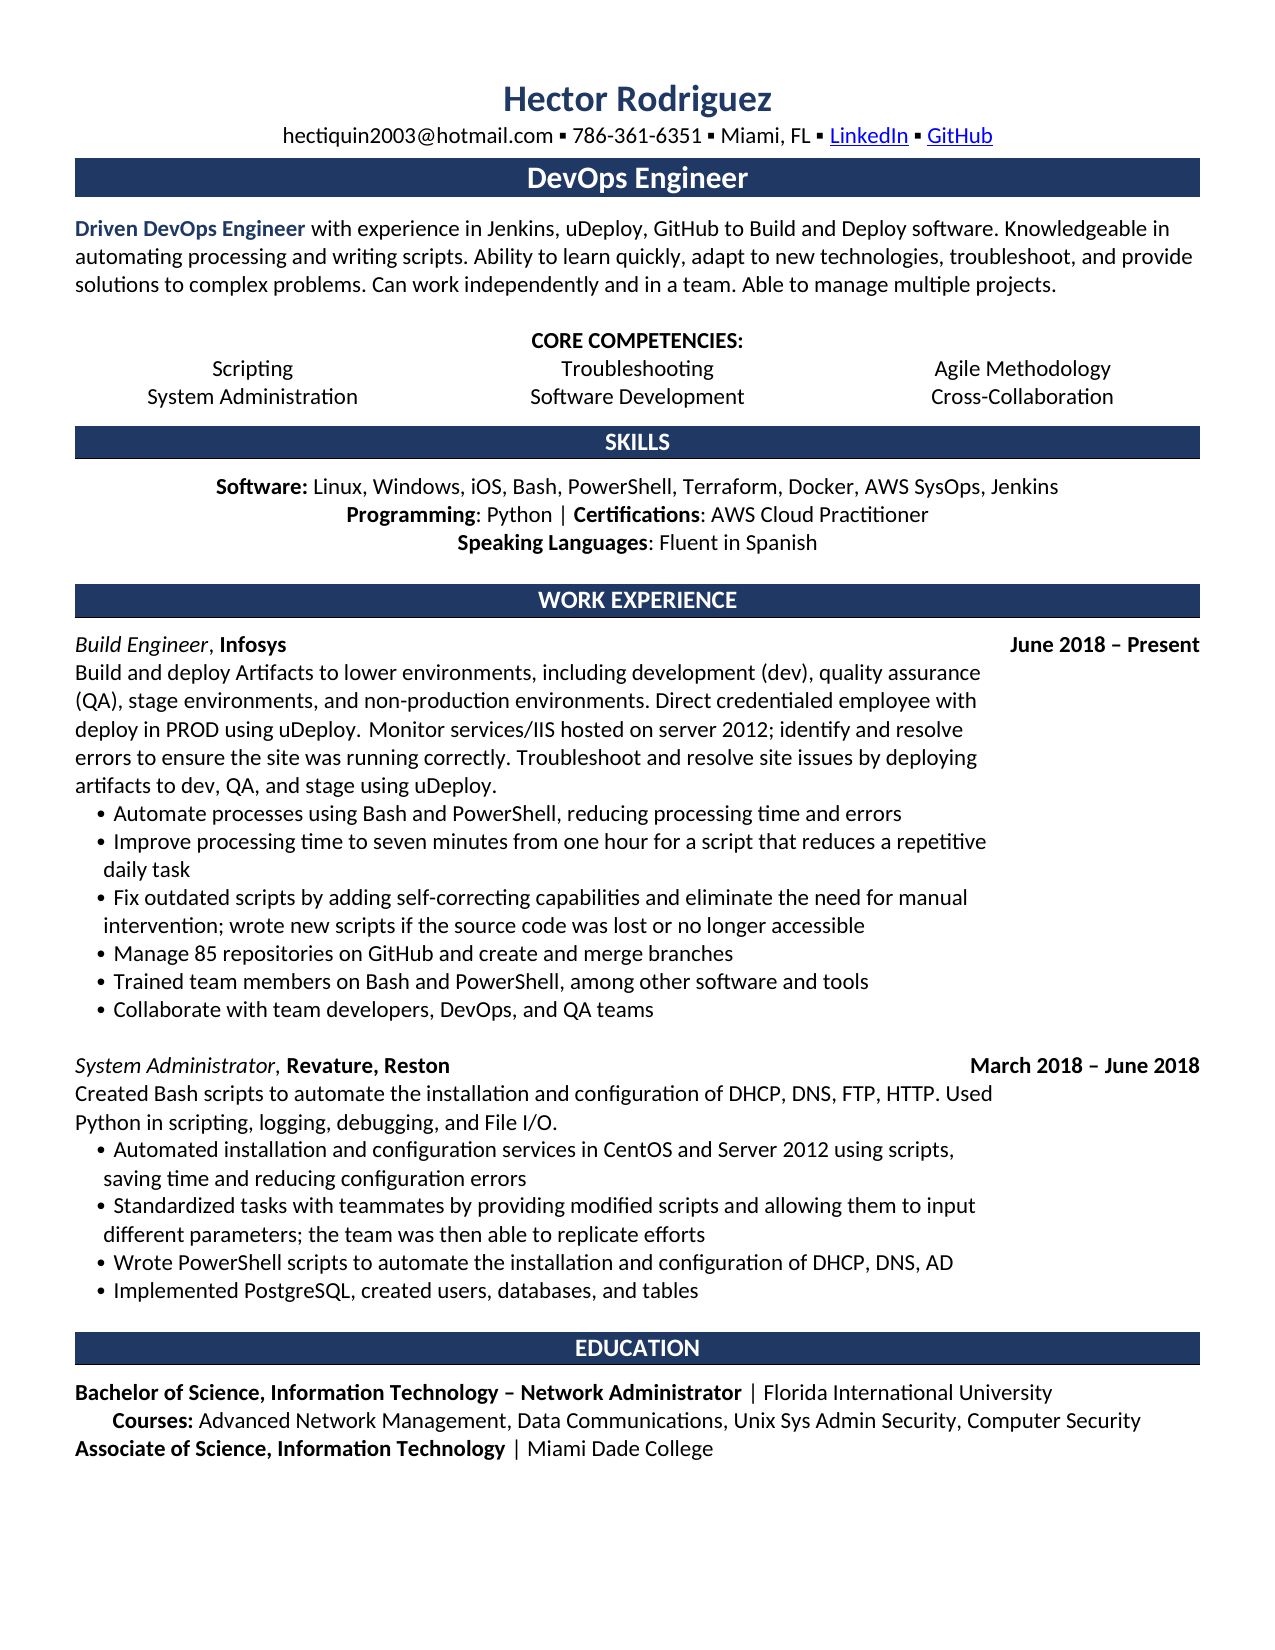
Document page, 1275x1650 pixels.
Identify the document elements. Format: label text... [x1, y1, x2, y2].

text Build and deploy Artifacts to lower environments, including development (dev), quality assurance (QA), stage environments, and non-production environments. Direct credentialed employee with deploy in PROD using uDeploy. Monitor services/IIS hosted on server 2012; identify and resolve errors to ensure the site was running correctly. Troubleshoot and resolve site issues by deploying artifacts to dev, QA, and stage using uDeploy. [75, 658, 1012, 799]
list Wrote PowerShell scripts to automate the installation and configuration of DHCP, DNS, AD [94, 1248, 1012, 1276]
text Courses: Advanced Network Management, Data Communications, Unix Sys Admin Security, Computer Security [75, 1406, 1200, 1434]
list Fix outdated scripts by adding self-correcting capabilities and eliminate the need for manual intervention; wrote new scripts if the source code was lost or no longer accessible [94, 883, 1012, 939]
list Automated installation and configuration services in CentOS and Server 2012 using scripts, saving time and reducing configuration errors [94, 1136, 1012, 1192]
text Troubleshooting [460, 354, 815, 382]
text Driven DevOps Engineer with experience in Jenkins, uDeploy, GitHub to Build and Deploy software. Knowledgeable in automating processing and writing scripts. Ability to learn quickly, adapt to new technologies, troubleshoot, and provide solutions to complex problems. Can work independently and in a team. Able to manage multiple projects. [75, 214, 1200, 298]
text DevOps Engineer [75, 158, 1200, 197]
list Improve processing time to seven minutes from one hour for a script that reduces a repetitive daily task [94, 827, 1012, 883]
text Associate of Science, Information Technology | Miami Dade College [75, 1434, 1200, 1462]
list Implemented PostgreSQL, created users, databases, and tables [94, 1276, 1012, 1304]
text System Administrator, Revature, Reston March 2018 – June 2018 [75, 1052, 1200, 1079]
text Core Competencies: [75, 326, 1200, 354]
text Cross-Collaboration [845, 382, 1200, 411]
title WORK EXPERIENCE [75, 584, 1200, 617]
title Hector Rodriguez [75, 75, 1200, 121]
list Collaborate with team developers, DevOps, and QA teams [94, 996, 1012, 1023]
list Automate processes using Bash and PowerShell, reducing processing time and errors [94, 799, 1012, 827]
list Standardized tasks with teammates by providing modified scripts and allowing them to input different parameters; the team was then able to replicate efforts [94, 1192, 1012, 1248]
list Manage 85 repositories on GitHub and create and merge branches [94, 939, 1012, 967]
text Speaking Languages: Fluent in Spanish [75, 528, 1200, 556]
text Software Development [460, 382, 815, 411]
title EDUCATION [75, 1332, 1200, 1364]
text System Administration [75, 382, 430, 411]
text Bachelor of Science, Information Technology – Network Administrator | Florida International University [75, 1378, 1200, 1406]
text Build Engineer, Infosys June 2018 – Present [75, 630, 1200, 658]
list Trained team members on Bash and PowerShell, among other software and tools [94, 967, 1012, 996]
text Software: Linux, Windows, iOS, Bash, PowerShell, Terraform, Docker, AWS SysOps, Jenkins [75, 472, 1200, 500]
title SKILLS [75, 426, 1200, 458]
text Agile Methodology [845, 354, 1200, 382]
text Created Bash scripts to automate the installation and configuration of DHCP, DNS, FTP, HTTP. Used Python in scripting, logging, debugging, and File I/O. [75, 1079, 1012, 1136]
text Scripting [75, 354, 430, 382]
title hectiquin2003@hotmail.com ▪ 786-361-6351 ▪ Miami, FL ▪ LinkedIn ▪ GitHub [75, 121, 1200, 149]
text Programming: Python | Certifications: AWS Cloud Practitioner [75, 500, 1200, 528]
